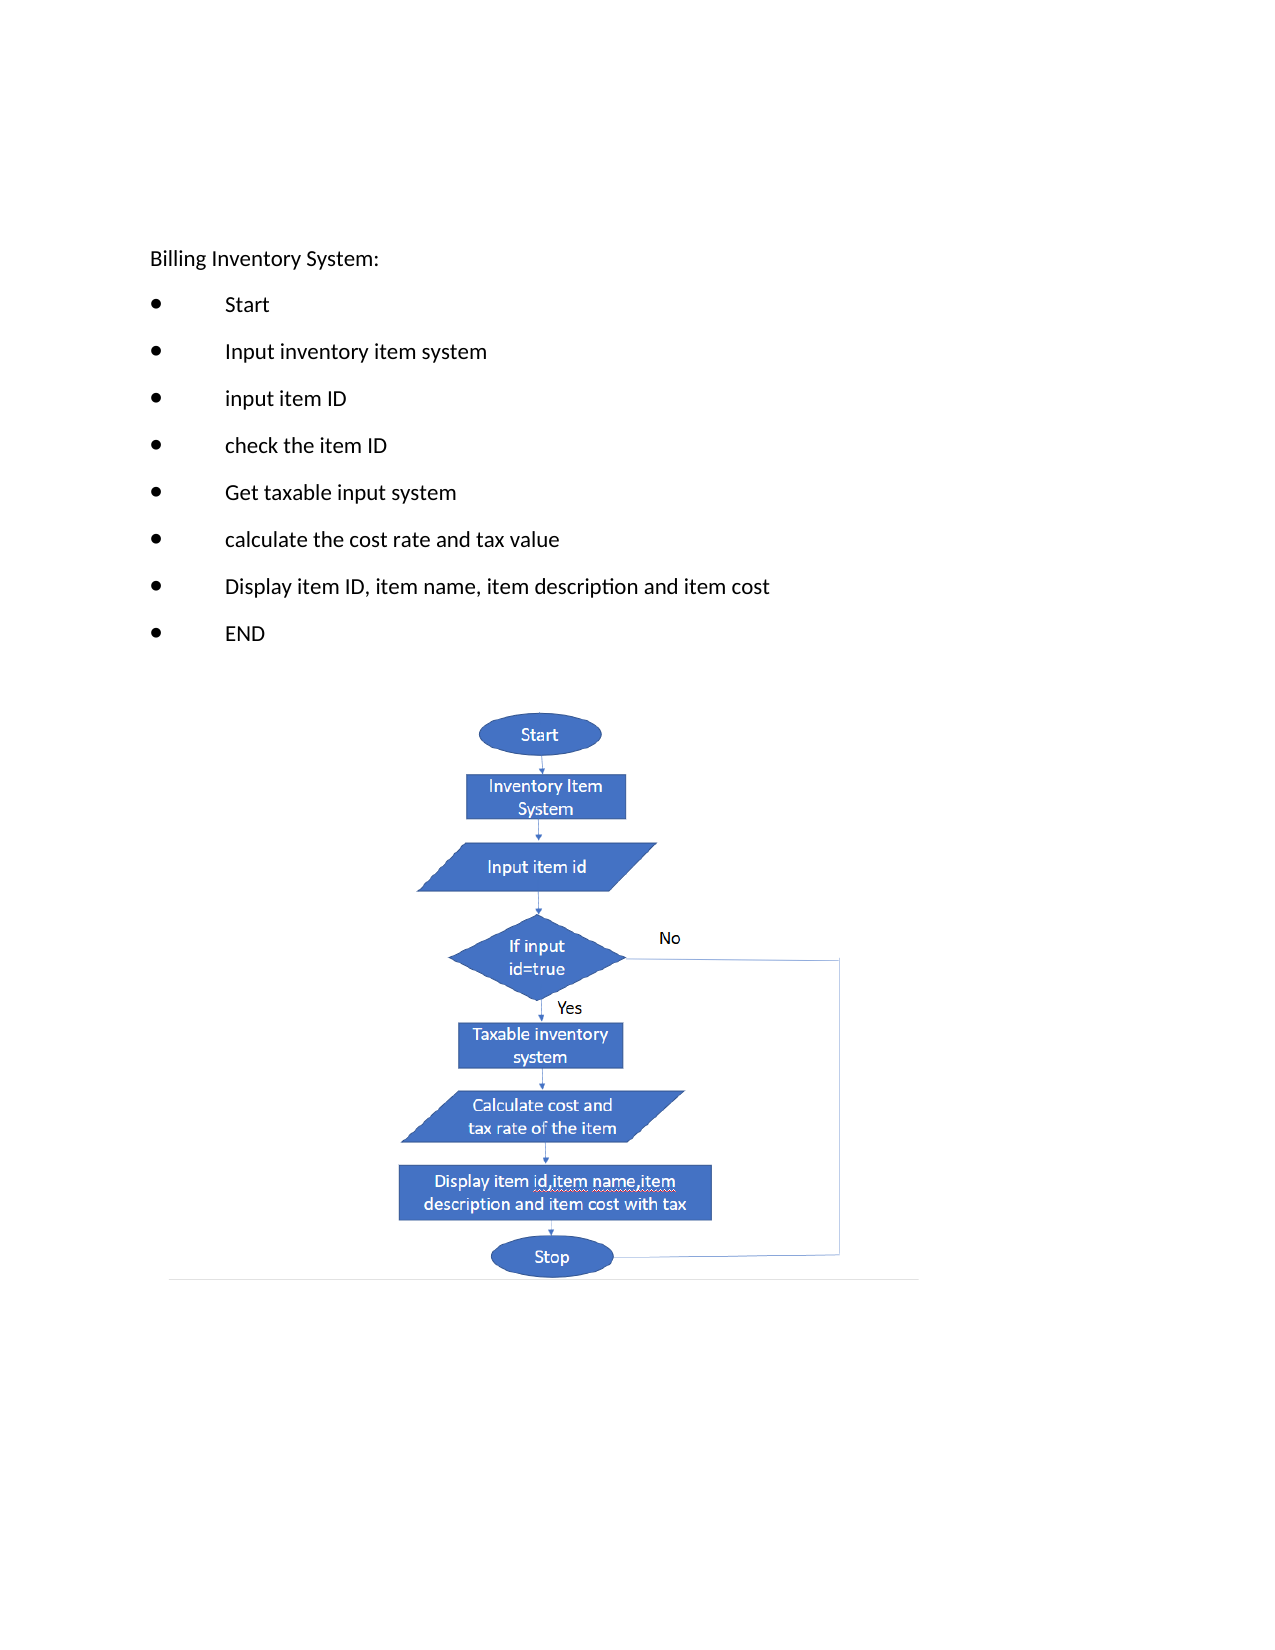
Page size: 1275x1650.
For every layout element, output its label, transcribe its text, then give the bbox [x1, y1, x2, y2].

text ⦁ Get taxable input system [150, 478, 1125, 506]
text ⦁ calculate the cost rate and tax value [150, 525, 1125, 553]
text Billing Inventory System: [150, 244, 1125, 272]
text ⦁ check the item ID [150, 431, 1125, 459]
text ⦁ Display item ID, item name, item description and item cost [150, 572, 1125, 600]
text ⦁ Start [150, 291, 1125, 319]
text ⦁ Input inventory item system [150, 337, 1125, 366]
text ⦁ END [150, 619, 1125, 647]
text ⦁ input item ID [150, 384, 1125, 412]
